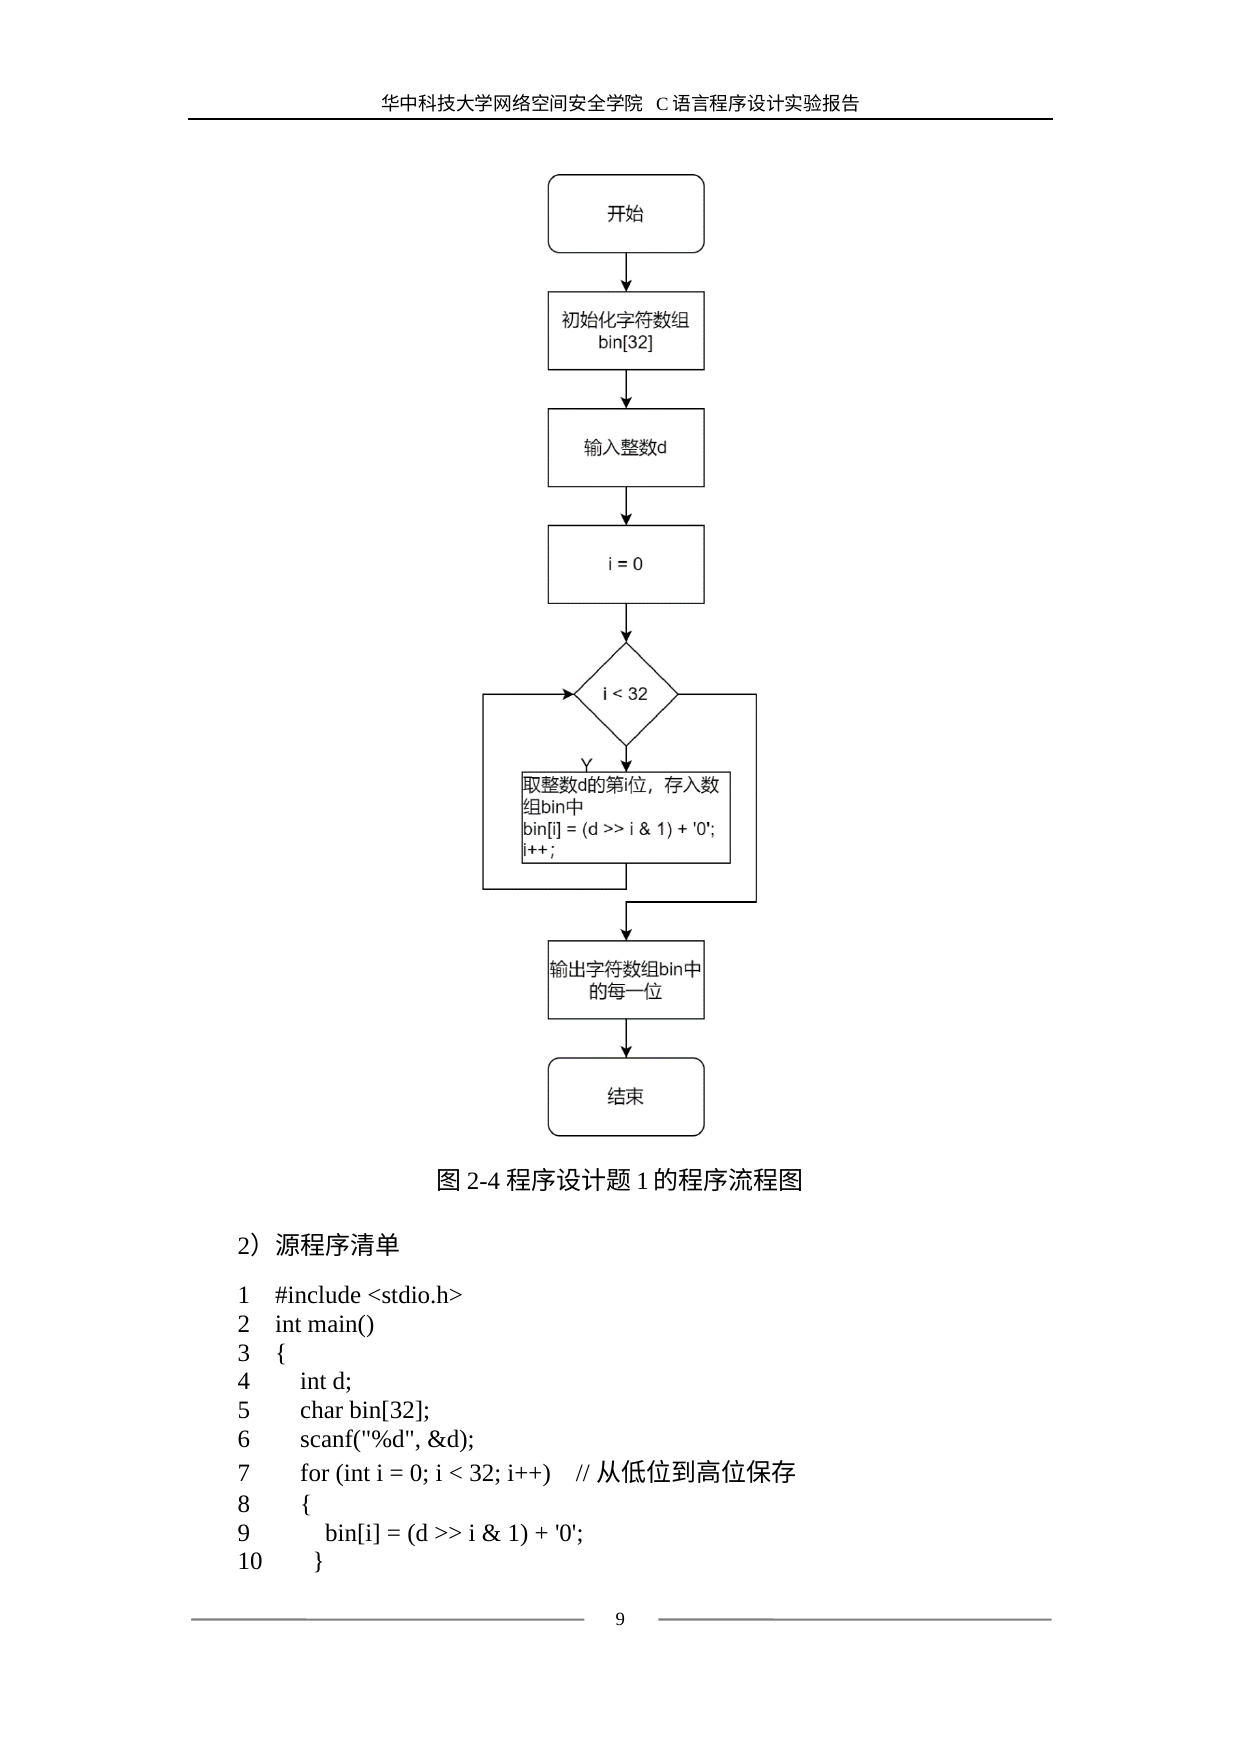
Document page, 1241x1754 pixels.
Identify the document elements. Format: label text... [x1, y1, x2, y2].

picture [460, 162, 780, 1149]
text 6 scanf("%d", &d); [187, 1424, 1053, 1453]
text 8 { [187, 1489, 1053, 1518]
text 4 int d; [187, 1366, 1053, 1395]
text 2 int main() [187, 1309, 1053, 1338]
text 2）源程序清单 [187, 1226, 1053, 1262]
text 5 char bin[32]; [187, 1395, 1053, 1424]
text 7 for (int i = 0; i < 32; i++) // 从低位到高位保存 [187, 1453, 1053, 1489]
text 图2-4 程序设计题1的程序流程图 [187, 1161, 1053, 1197]
text 10 } [187, 1546, 1053, 1575]
text 3 { [187, 1338, 1053, 1366]
text 9 bin[i] = (d >> i & 1) + '0'; [187, 1518, 1053, 1546]
text 1 #include <stdio.h> [187, 1280, 1053, 1309]
